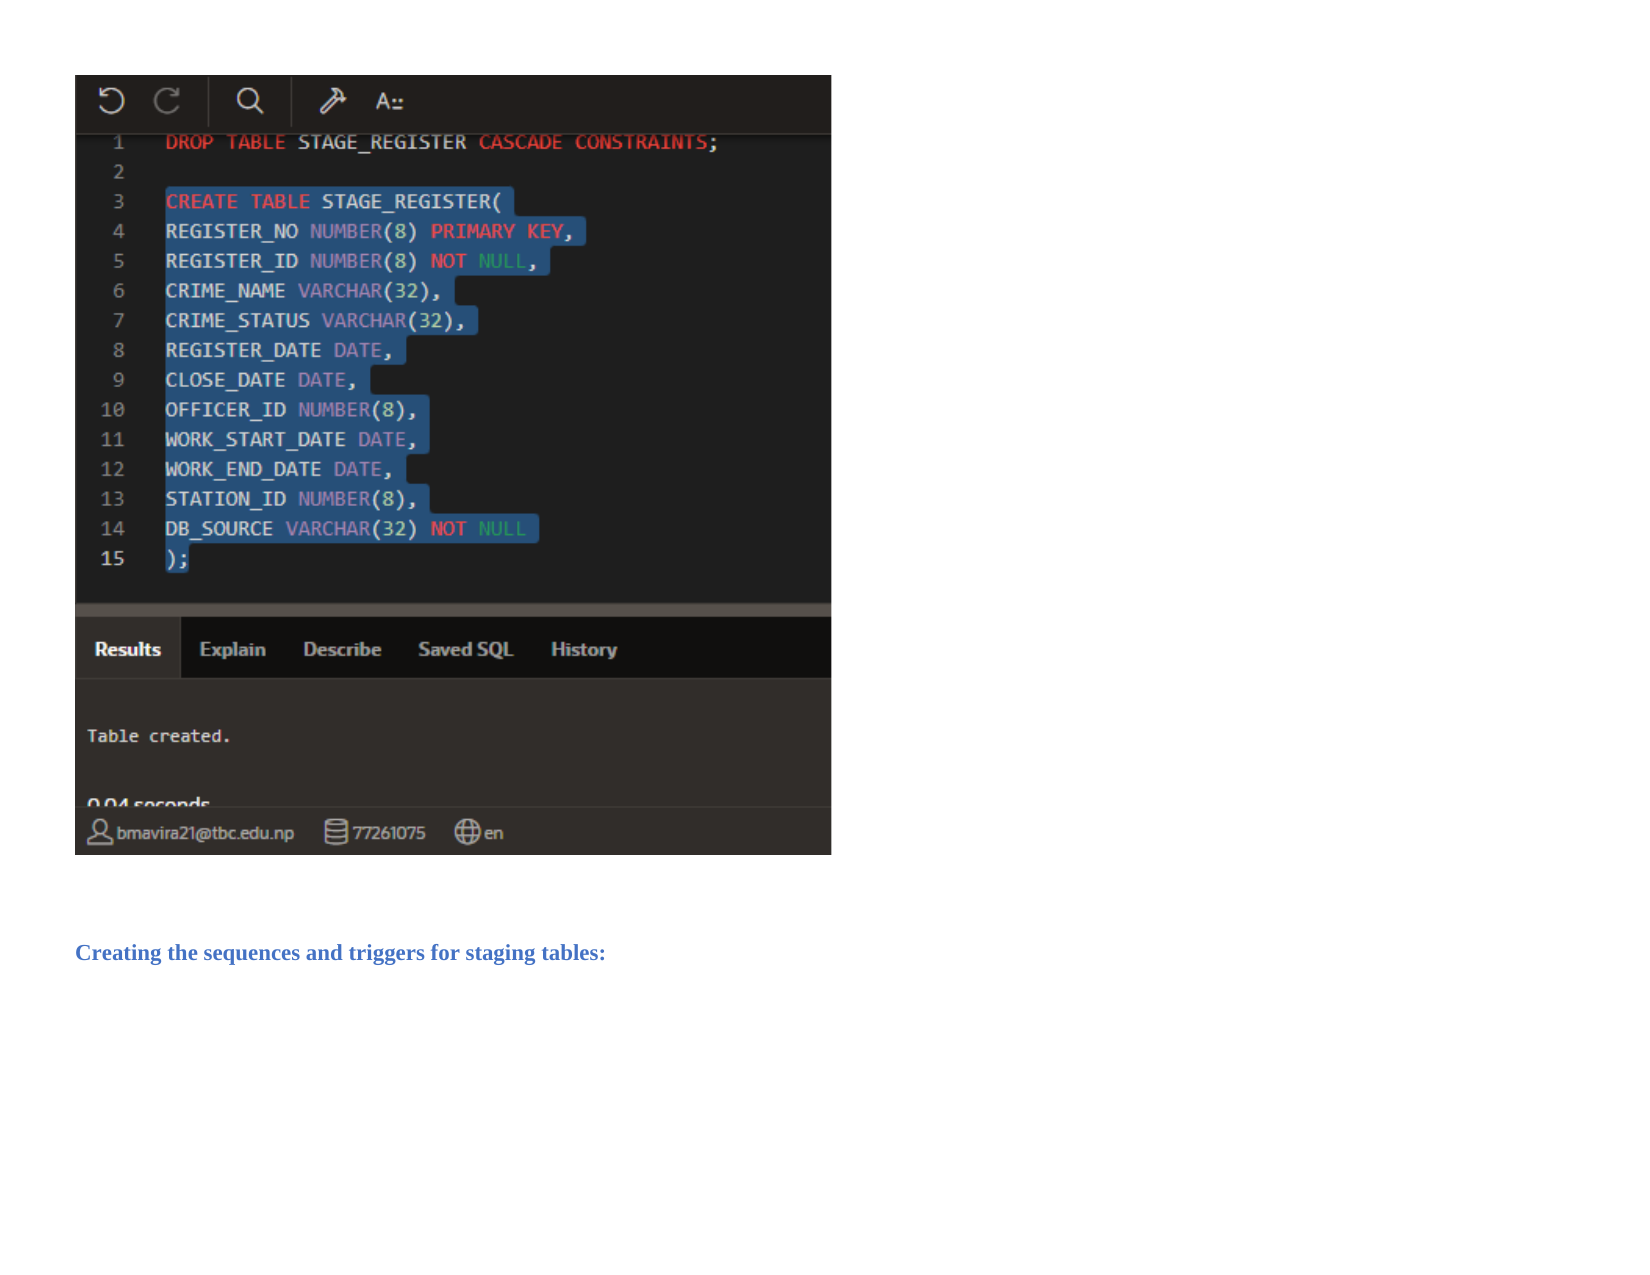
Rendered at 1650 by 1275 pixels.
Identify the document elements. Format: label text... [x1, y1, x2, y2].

picture [75, 75, 832, 855]
subtitle Creating the sequences and triggers for staging tables: [75, 939, 1575, 966]
